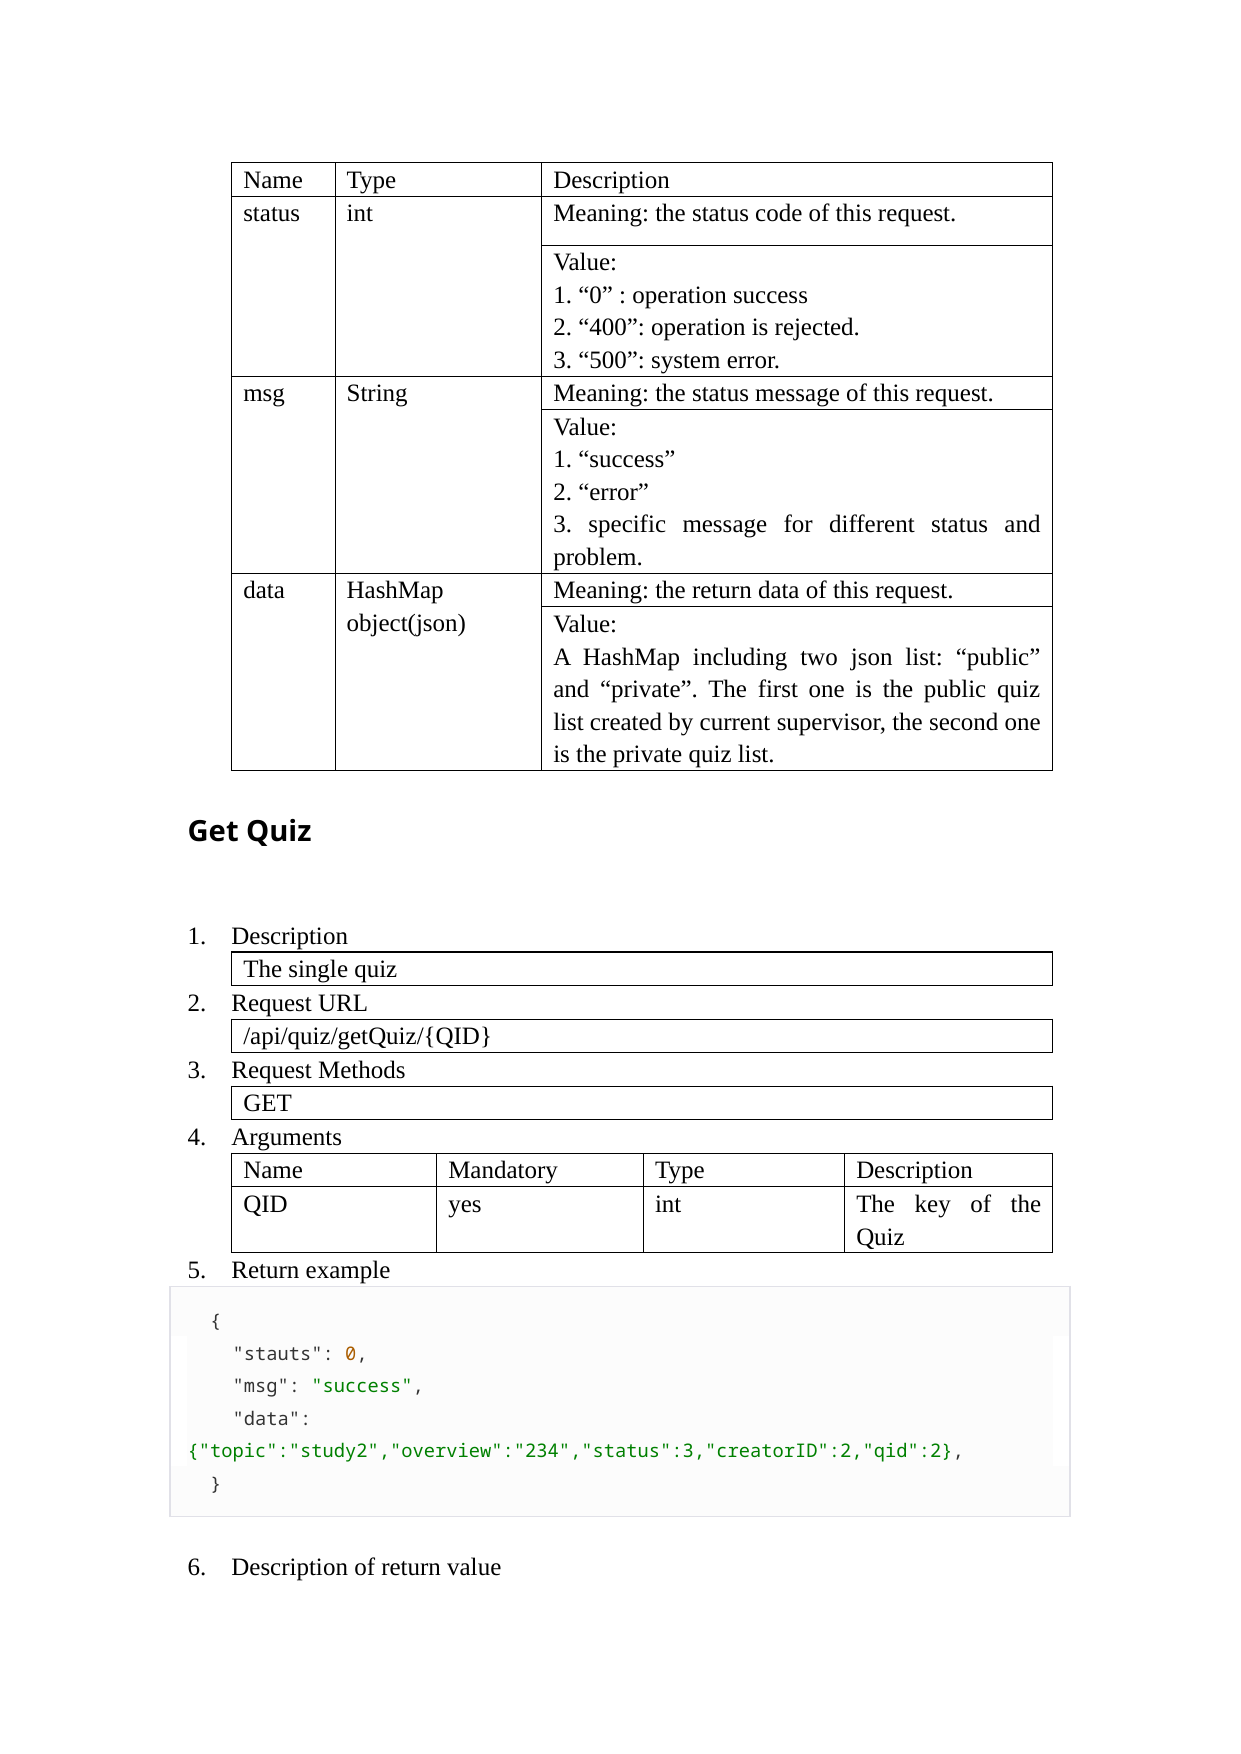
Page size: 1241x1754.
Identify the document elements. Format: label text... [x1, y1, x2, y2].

table_cell status [232, 197, 335, 376]
table_cell Value: A HashMap including two json list: “public” and “private”. The first one is the public quiz list created by current supervisor, the second one is the private quiz list. [542, 607, 1052, 770]
list Request Methods [187, 1053, 1053, 1086]
list Description [187, 919, 1053, 951]
table_cell Value: 1. “success” 2. “error” 3. specific message for different status and problem. [542, 410, 1052, 573]
text { [171, 1287, 1069, 1336]
table_cell int [336, 197, 541, 376]
table_cell Meaning: the return data of this request. [542, 574, 1052, 606]
subtitle Get Quiz [187, 798, 1053, 863]
text "data": {"topic":"study2","overview":"234","status":3,"creatorID":2,"qid":2}, [187, 1401, 1053, 1448]
table_cell int [644, 1187, 844, 1252]
table_cell yes [437, 1187, 643, 1252]
list Description of return value [187, 1550, 1053, 1582]
table_header Mandatory [437, 1154, 643, 1186]
table_header The single quiz [232, 953, 1052, 985]
text } [171, 1448, 1069, 1516]
table_cell The key of the Quiz [845, 1187, 1052, 1252]
table_header Name [232, 163, 335, 196]
table_header Name [232, 1154, 436, 1186]
list Request URL [187, 986, 1053, 1018]
list Arguments [187, 1120, 1053, 1153]
table_cell Meaning: the status code of this request. [542, 197, 1052, 244]
table_cell String [336, 377, 541, 573]
table_cell QID [232, 1187, 436, 1252]
table_cell Value: 1. “0” : operation success 2. “400”: operation is rejected. 3. “500”: system error. [542, 246, 1052, 376]
table_cell HashMap object(json) [336, 574, 541, 770]
table_cell Meaning: the status message of this request. [542, 377, 1052, 409]
table_cell msg [232, 377, 335, 573]
table_header Description [845, 1154, 1052, 1186]
table_cell data [232, 574, 335, 770]
text "stauts": 0, [187, 1336, 1053, 1369]
table_header Description [542, 163, 1052, 196]
table_header GET [232, 1087, 1052, 1119]
table_header Type [336, 163, 541, 196]
list Return example [187, 1253, 1053, 1286]
text "msg": "success", [187, 1369, 1053, 1401]
table_header Type [644, 1154, 844, 1186]
table_header /api/quiz/getQuiz/{QID} [232, 1020, 1052, 1052]
